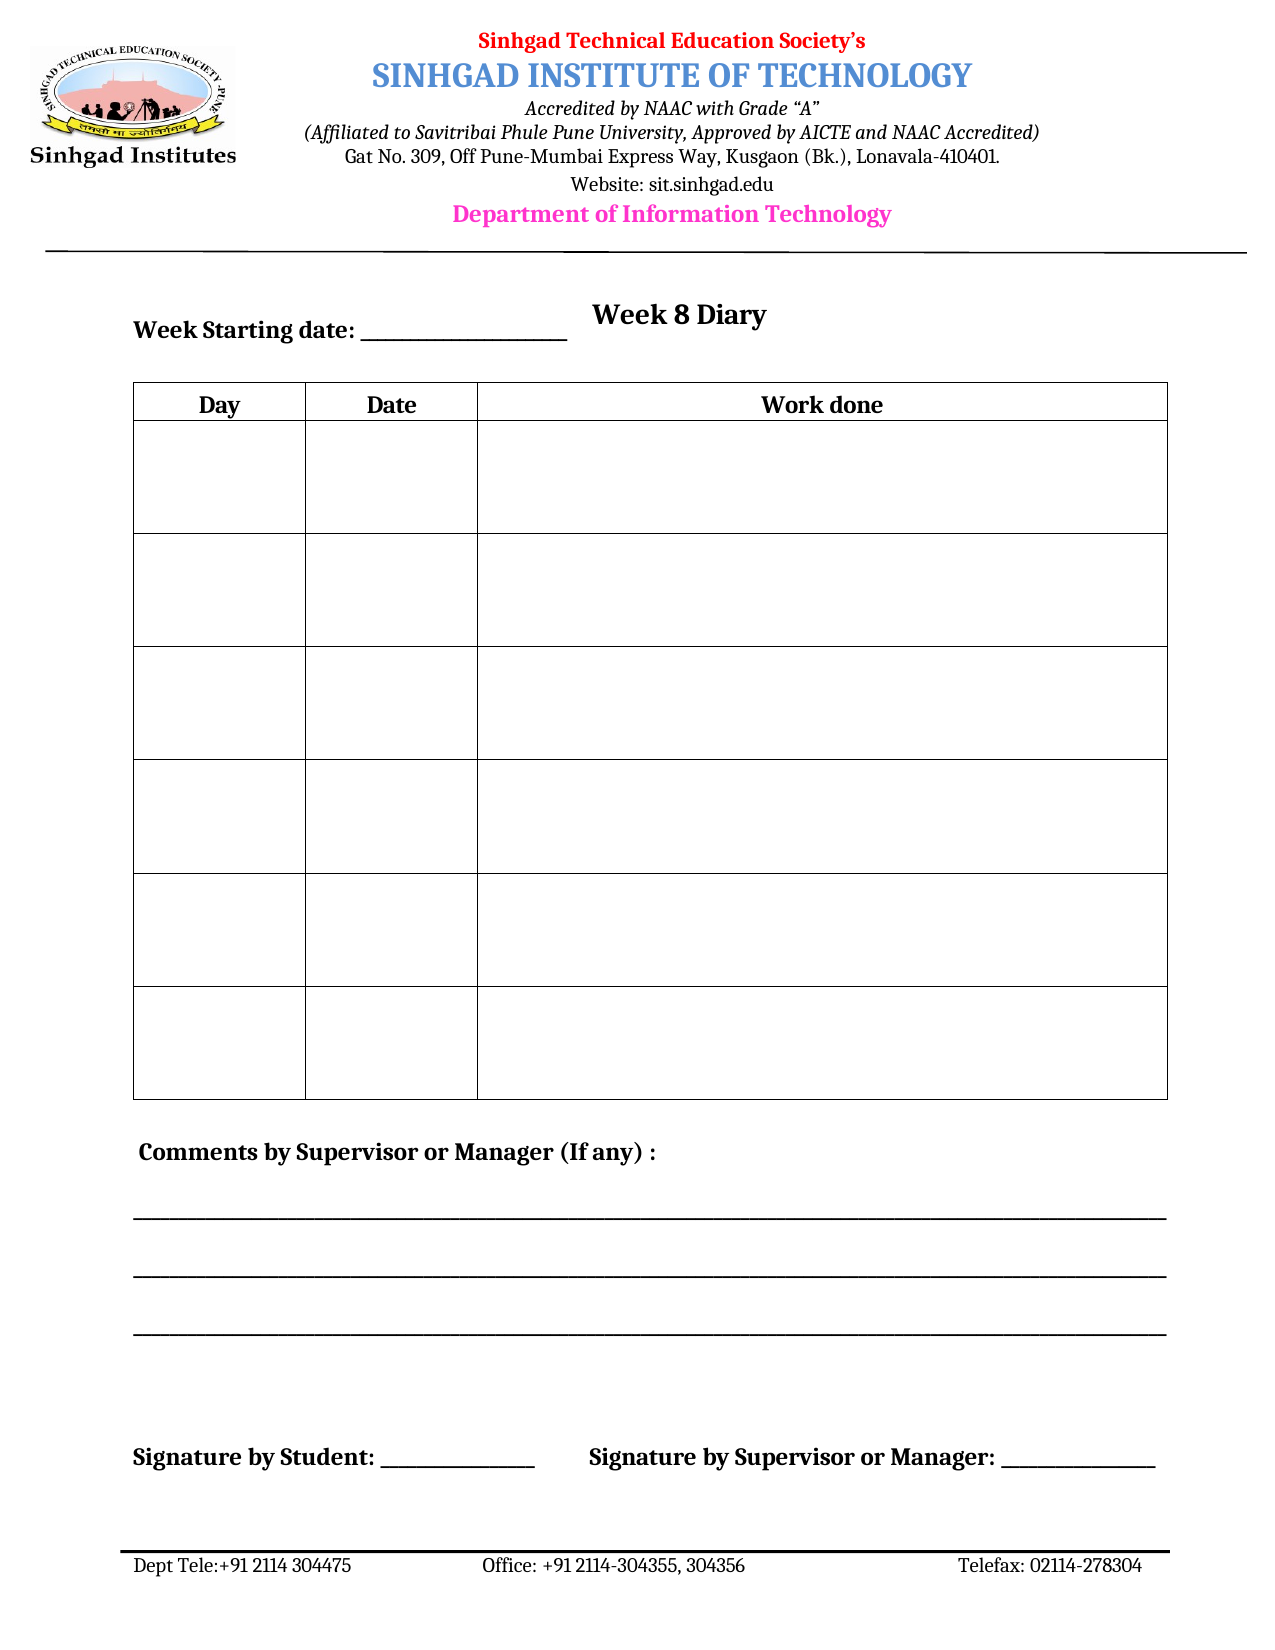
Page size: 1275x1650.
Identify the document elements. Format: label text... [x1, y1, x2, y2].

table_cell [134, 760, 305, 873]
text __________________________________________________________________________________________________________________ [133, 1195, 1185, 1224]
table_cell [134, 534, 305, 646]
table_header Day [134, 383, 305, 420]
subtitle Week 8 Diary [592, 298, 1185, 331]
table_cell [306, 647, 477, 759]
table_header Date [306, 383, 477, 420]
text __________________________________________________________________________________________________________________ [133, 1311, 1185, 1339]
table_cell [134, 987, 305, 1099]
table_cell [478, 647, 1167, 759]
text Comments by Supervisor or Manager (If any) : [138, 1138, 1185, 1166]
table_header Work done [478, 383, 1167, 420]
table_cell [306, 987, 477, 1099]
table_cell [478, 534, 1167, 646]
text __________________________________________________________________________________________________________________ [133, 1253, 1185, 1282]
text Signature by Student: _________________ Signature by Supervisor or Manager: _________________ [133, 1442, 1185, 1471]
table_cell [306, 760, 477, 873]
table_cell [478, 421, 1167, 533]
table_cell [134, 874, 305, 986]
table_cell [478, 874, 1167, 986]
table_cell [134, 647, 305, 759]
table_cell [306, 534, 477, 646]
table_cell [134, 421, 305, 533]
table_cell [306, 874, 477, 986]
text Week Starting date: _________________________ [133, 316, 572, 345]
table_cell [306, 421, 477, 533]
table_cell [478, 987, 1167, 1099]
table_cell [478, 760, 1167, 873]
picture [29, 46, 236, 168]
